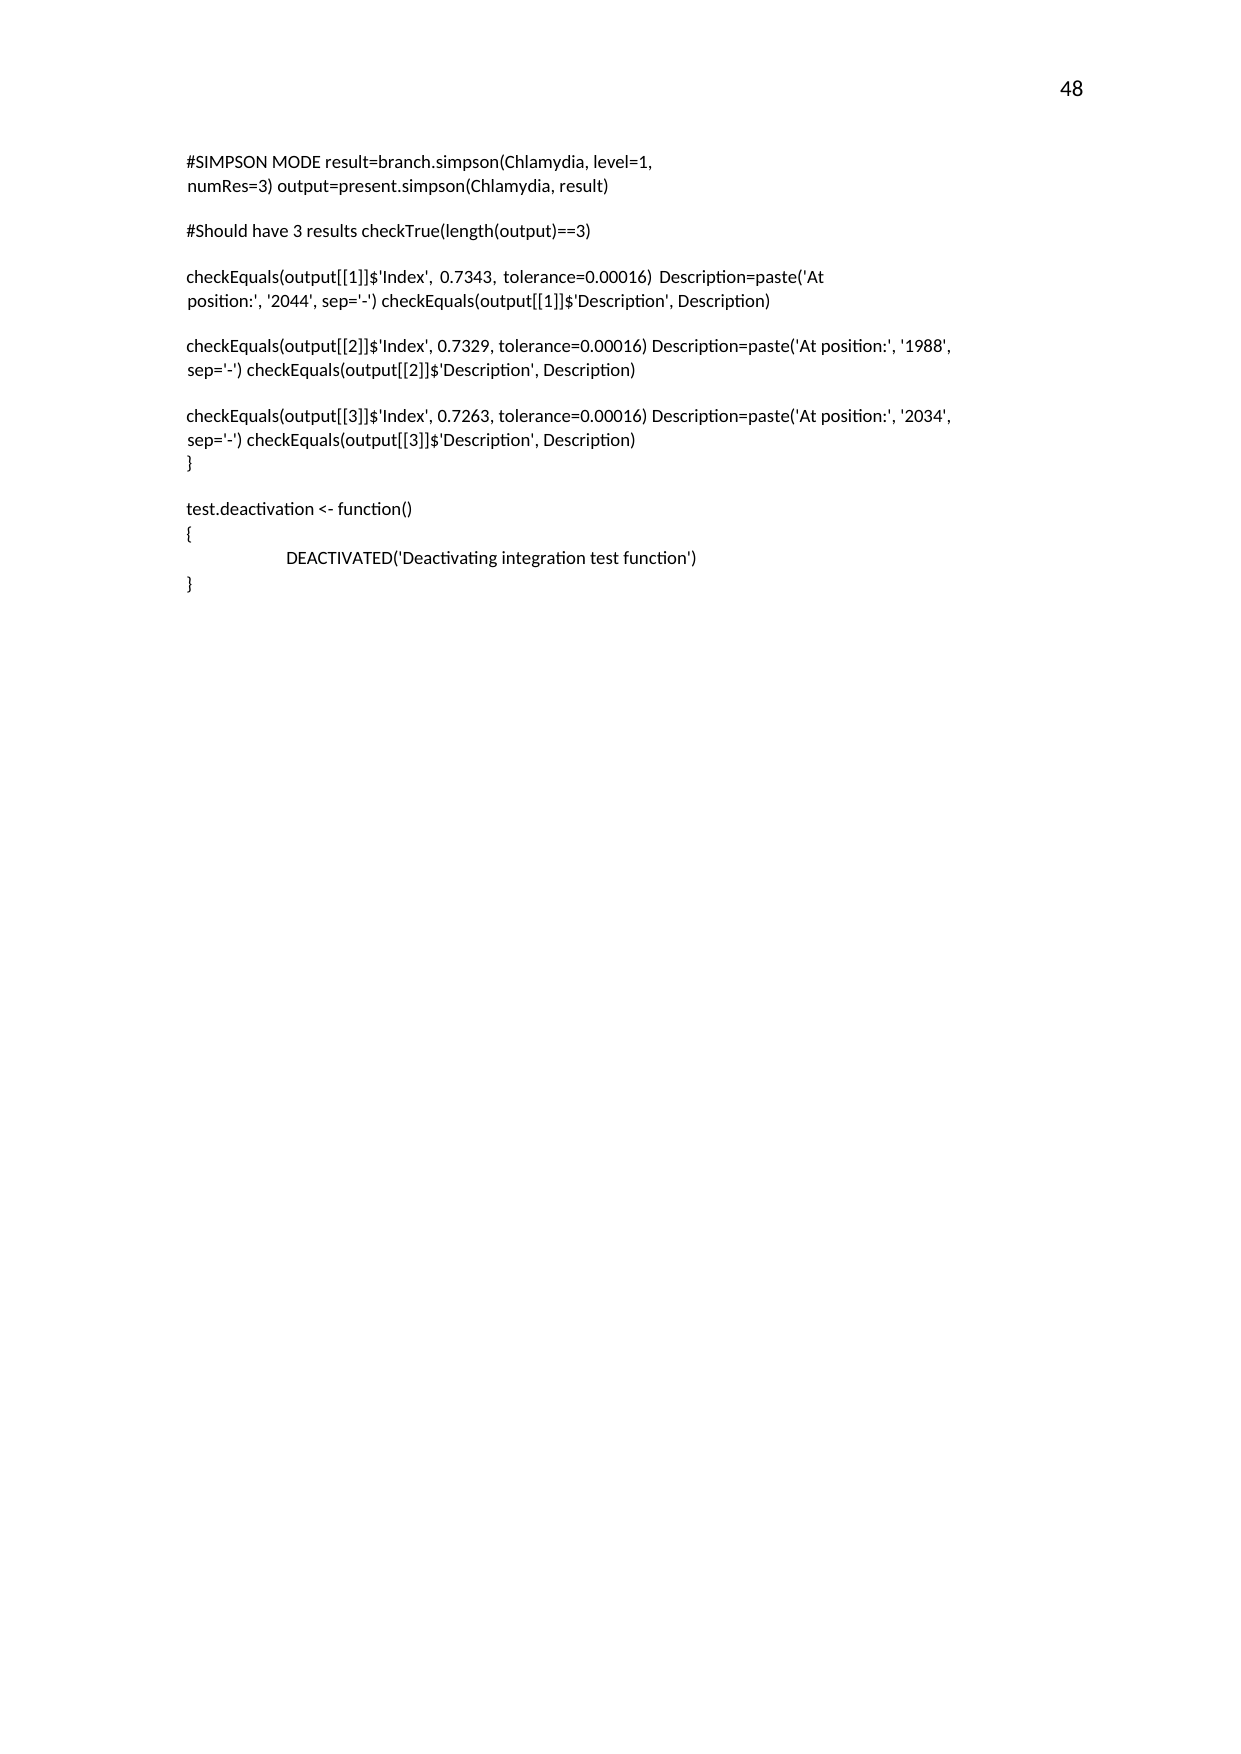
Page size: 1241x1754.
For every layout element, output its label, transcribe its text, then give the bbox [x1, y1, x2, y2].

text checkEquals(output[[2]]$'Index', 0.7329, tolerance=0.00016) Description=paste('At position:', '1988', sep='-') checkEquals(output[[2]]$'Description', Description) [186, 334, 954, 381]
text DEACTIVATED('Deactivating integration test function') [150, 546, 833, 569]
text #Should have 3 results checkTrue(length(output)==3) [186, 219, 730, 242]
text } [186, 451, 954, 474]
text checkEquals(output[[3]]$'Index', 0.7263, tolerance=0.00016) Description=paste('At position:', '2034', sep='-') checkEquals(output[[3]]$'Description', Description) [186, 404, 954, 451]
text #SIMPSON MODE result=branch.simpson(Chlamydia, level=1, numRes=3) output=present.simpson(Chlamydia, result) [186, 150, 739, 197]
text test.deactivation <- function() [186, 497, 954, 520]
text } [186, 572, 954, 595]
text { [186, 522, 954, 544]
text checkEquals(output[[1]]$'Index', 0.7343, tolerance=0.00016) Description=paste('At position:', '2044', sep='-') checkEquals(output[[1]]$'Description', Description) [186, 265, 825, 312]
